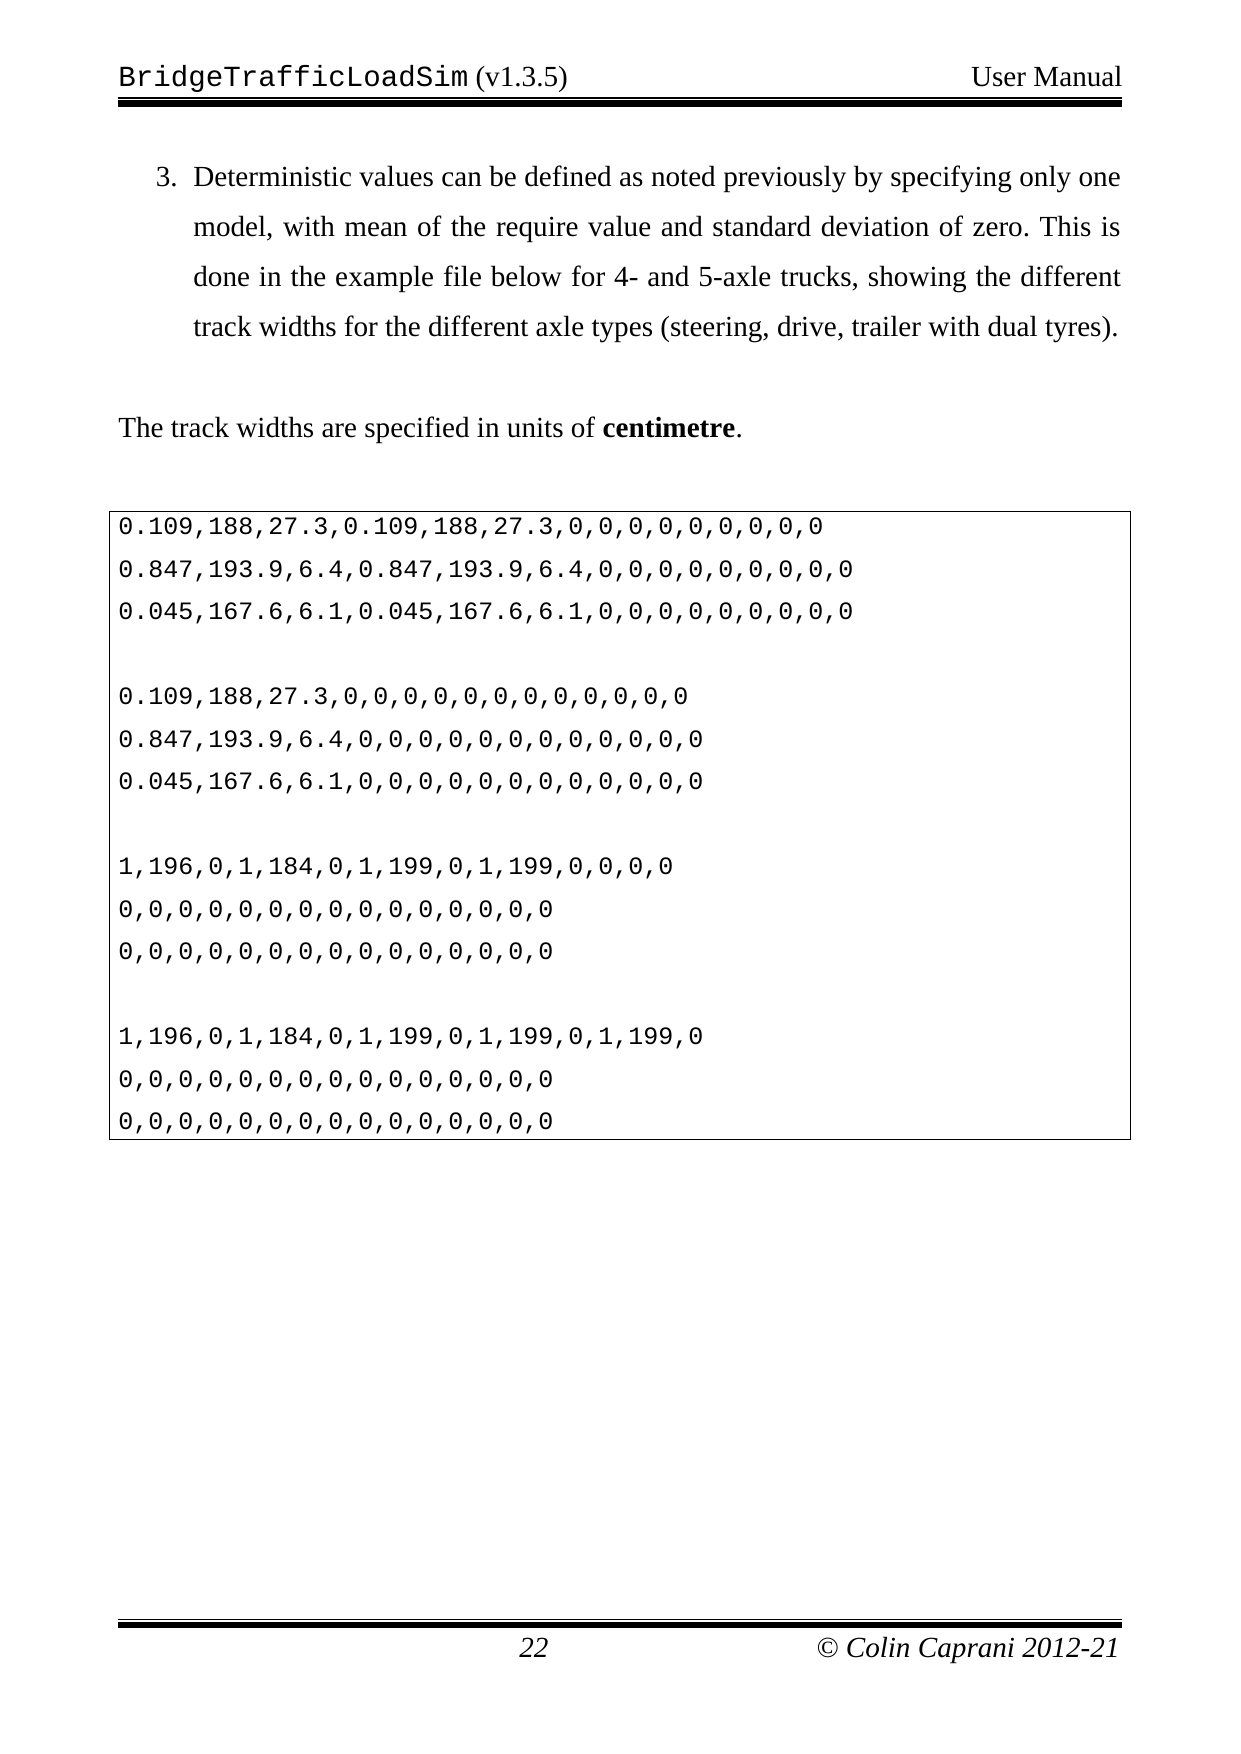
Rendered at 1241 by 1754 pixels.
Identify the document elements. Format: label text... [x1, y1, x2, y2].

text 0,0,0,0,0,0,0,0,0,0,0,0,0,0,0 [110, 1063, 1130, 1095]
list Deterministic values can be defined as noted previously by specifying only one model, with mean of the require value and standard deviation of zero. This is done in the example file below for 4- and 5-axle trucks, showing the different track widths for the different axle types (steering, drive, trailer with dual tyres). [156, 159, 1122, 343]
text The track widths are specified in units of centimetre. [118, 410, 1122, 444]
text 0,0,0,0,0,0,0,0,0,0,0,0,0,0,0 [110, 1106, 1130, 1139]
text 0.847,193.9,6.4,0,0,0,0,0,0,0,0,0,0,0,0 [110, 723, 1130, 755]
text 1,196,0,1,184,0,1,199,0,1,199,0,1,199,0 [110, 1021, 1130, 1052]
text 0.847,193.9,6.4,0.847,193.9,6.4,0,0,0,0,0,0,0,0,0 [110, 553, 1130, 585]
text 0.109,188,27.3,0,0,0,0,0,0,0,0,0,0,0,0 [110, 681, 1130, 712]
text 1,196,0,1,184,0,1,199,0,1,199,0,0,0,0 [110, 851, 1130, 882]
text 0,0,0,0,0,0,0,0,0,0,0,0,0,0,0 [110, 936, 1130, 967]
text 0.045,167.6,6.1,0,0,0,0,0,0,0,0,0,0,0,0 [110, 766, 1130, 797]
text 0.045,167.6,6.1,0.045,167.6,6.1,0,0,0,0,0,0,0,0,0 [110, 596, 1130, 627]
text 0,0,0,0,0,0,0,0,0,0,0,0,0,0,0 [110, 893, 1130, 925]
text 0.109,188,27.3,0.109,188,27.3,0,0,0,0,0,0,0,0,0 [110, 512, 1130, 542]
